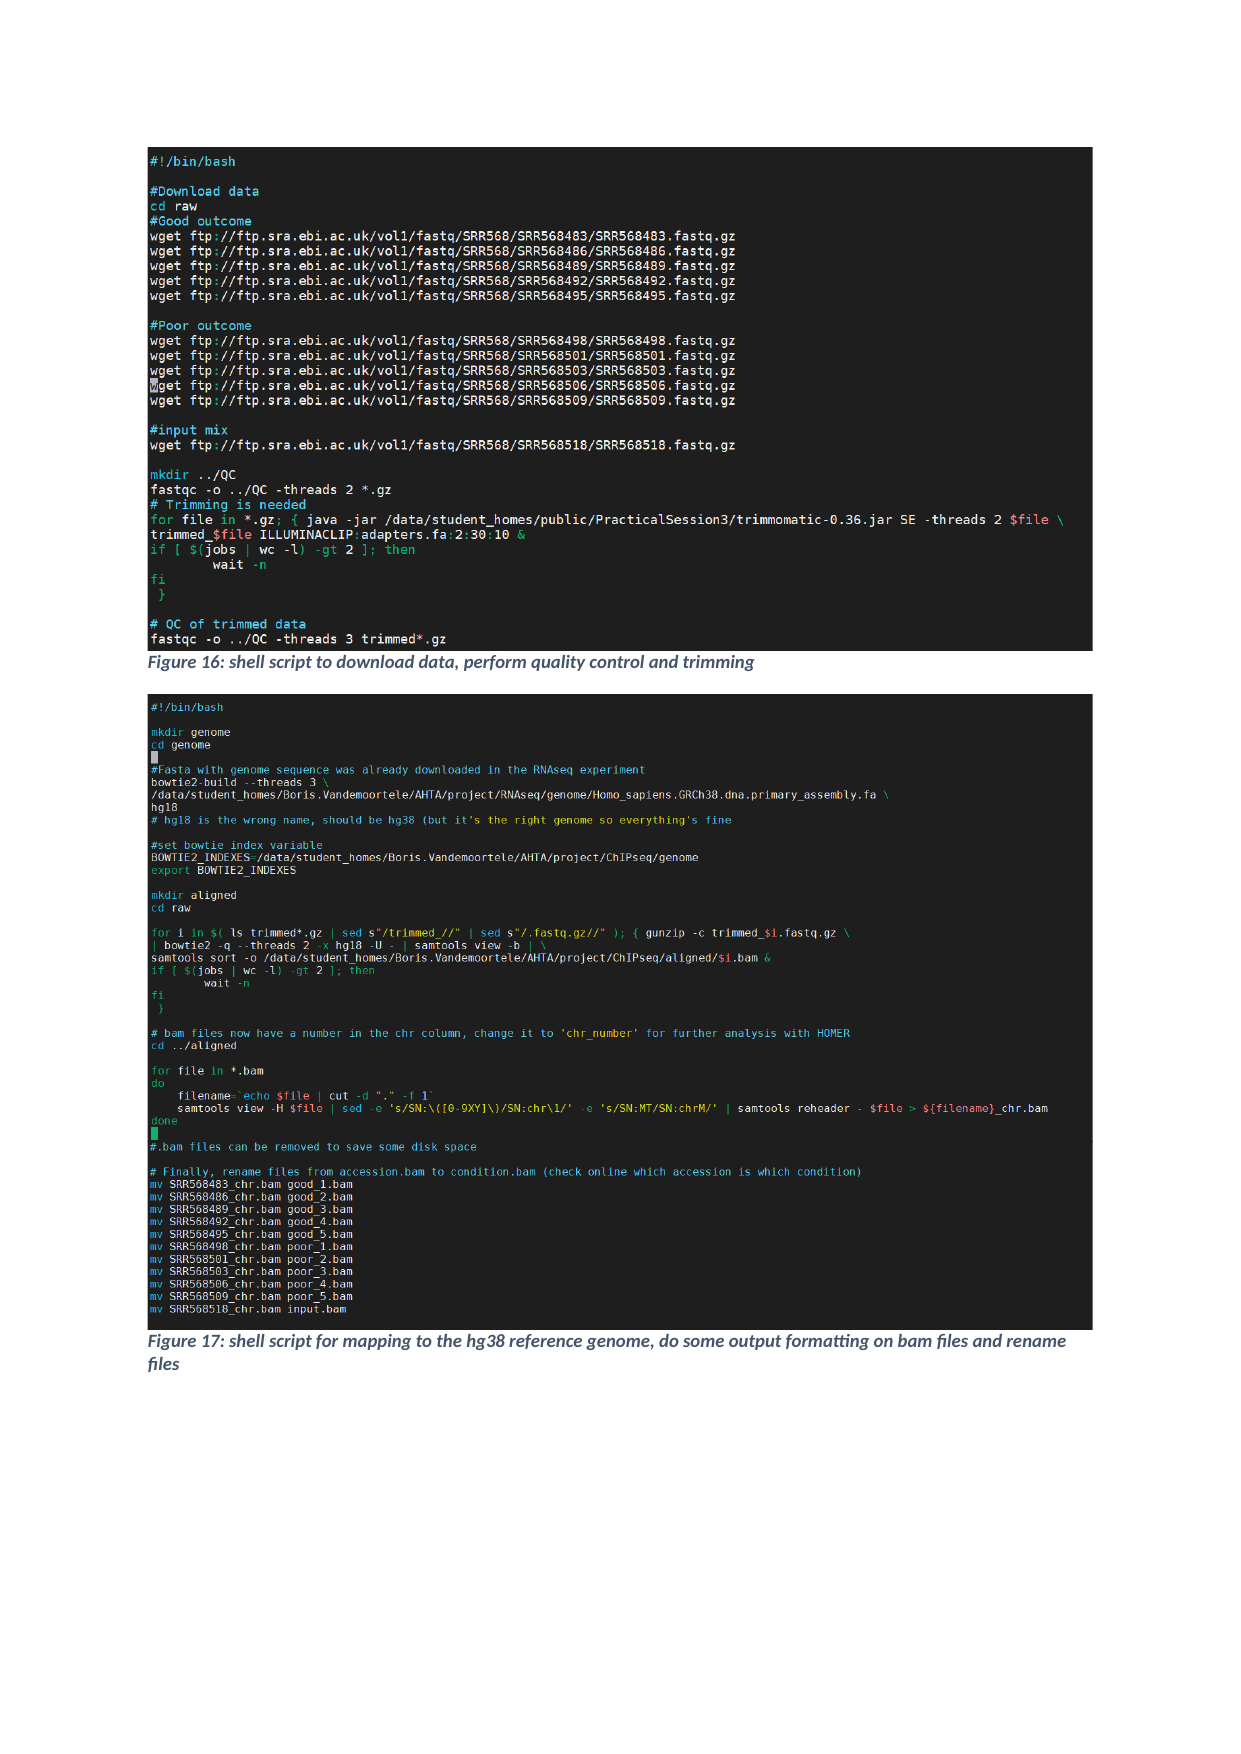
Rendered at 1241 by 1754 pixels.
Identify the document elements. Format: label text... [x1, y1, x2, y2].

picture [147, 694, 1093, 1330]
text Figure 16: shell script to download data, perform quality control and trimming [148, 651, 1093, 673]
picture [147, 147, 1093, 651]
text Figure 17: shell script for mapping to the hg38 reference genome, do some output formatting on bam files and rename files [148, 1330, 1093, 1376]
